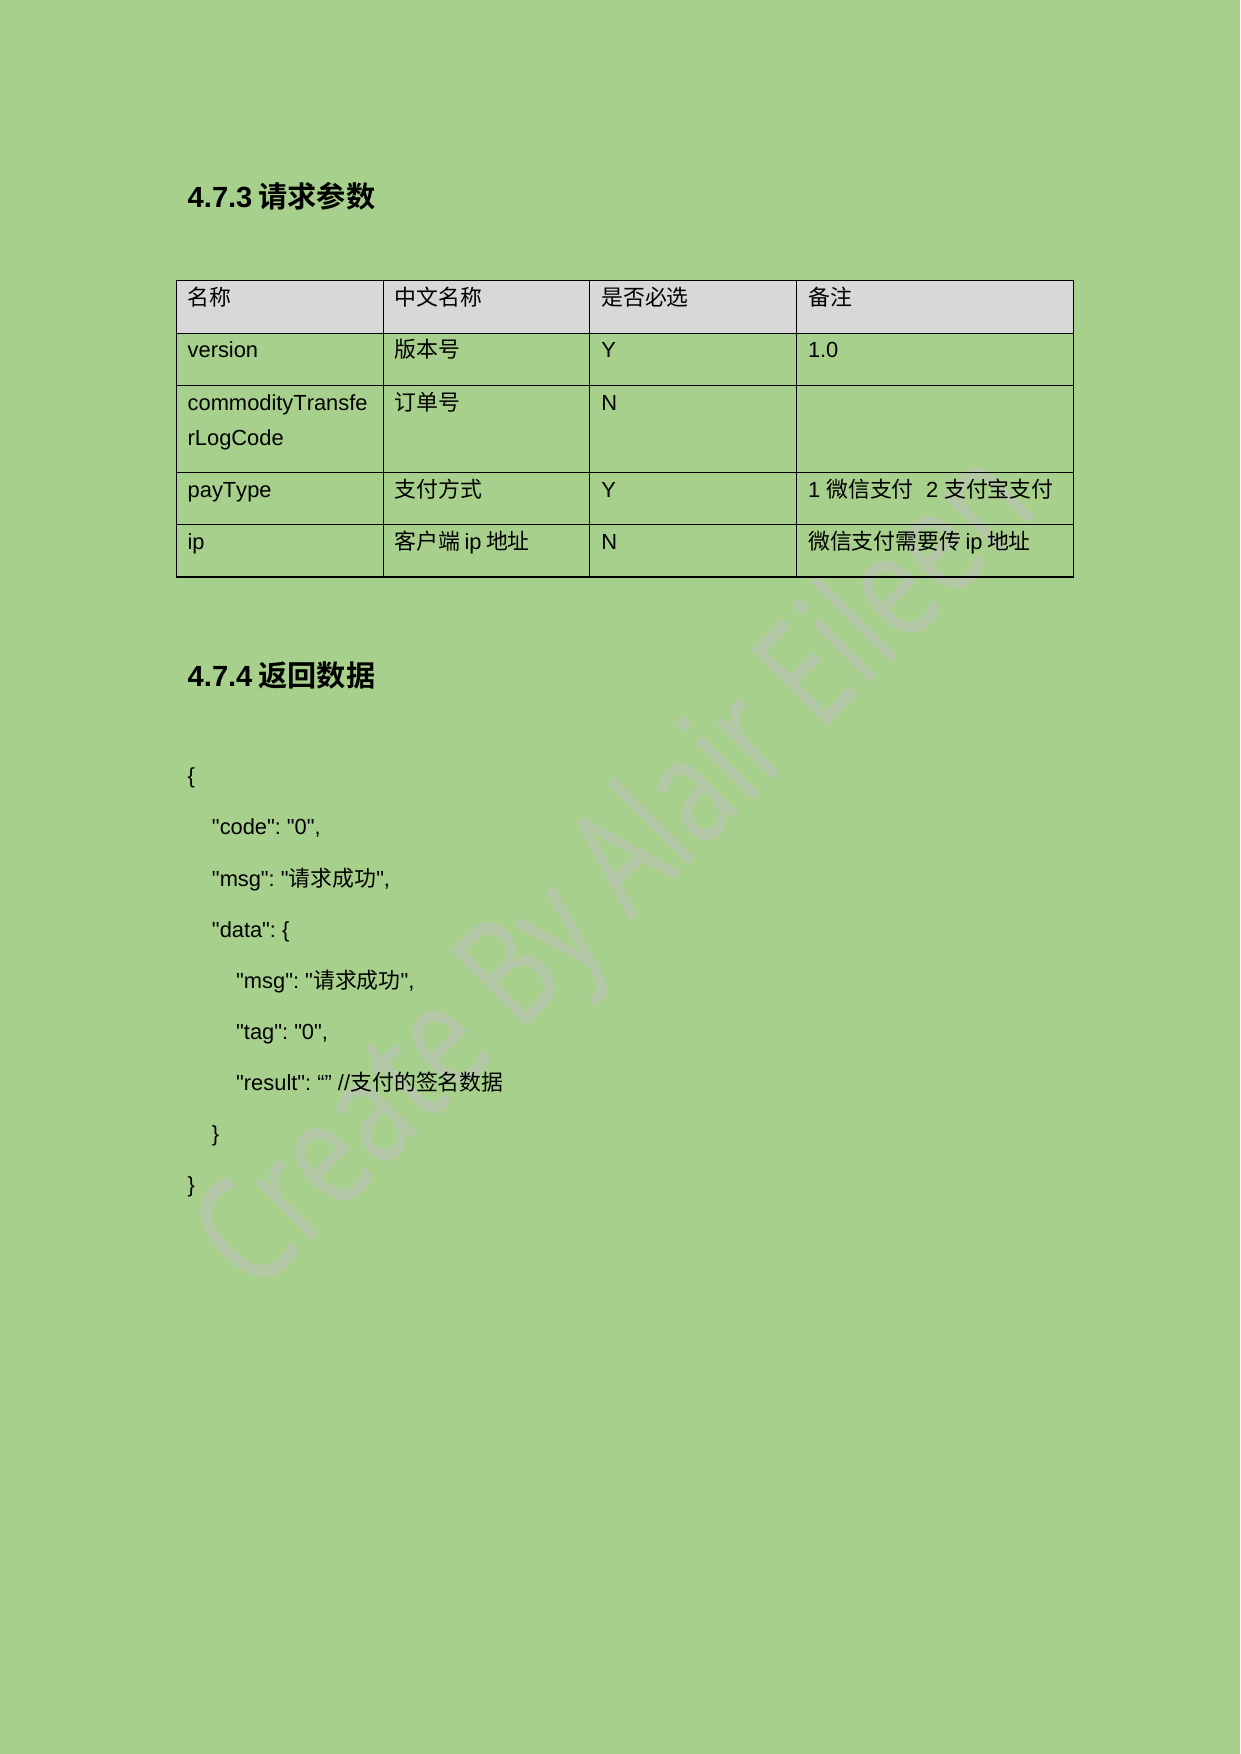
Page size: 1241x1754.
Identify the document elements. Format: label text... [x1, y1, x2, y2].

text "data": { [187, 913, 1053, 945]
table_cell 1.0 [797, 334, 1073, 385]
subtitle 4.7.3请求参数 [187, 162, 1053, 227]
text { [187, 759, 1053, 792]
table_cell 版本号 [384, 334, 589, 385]
text } [187, 1117, 1053, 1150]
table_cell 1 微信支付 2 支付宝支付 [797, 473, 1073, 524]
table_cell N [590, 386, 796, 472]
table_cell 微信支付需要传ip地址 [797, 525, 1073, 576]
table_cell 订单号 [384, 386, 589, 472]
table_cell version [177, 334, 383, 385]
table_header 名称 [177, 281, 383, 333]
table_header 是否必选 [590, 281, 796, 333]
text } [187, 1169, 1053, 1201]
table_cell N [590, 525, 796, 576]
text "result": “” //支付的签名数据 [187, 1066, 1053, 1099]
table_cell commodityTransferLogCode [177, 386, 383, 472]
table_cell Y [590, 473, 796, 524]
text "tag": "0", [187, 1015, 1053, 1048]
table_cell 客户端ip地址 [384, 525, 589, 576]
text "code": "0", [187, 811, 1053, 843]
table_cell Y [590, 334, 796, 385]
table_header 备注 [797, 281, 1073, 333]
table_cell [797, 386, 1073, 472]
table_cell ip [177, 525, 383, 576]
subtitle 4.7.4返回数据 [187, 641, 1053, 706]
table_cell payType [177, 473, 383, 524]
text "msg": "请求成功", [187, 862, 1053, 894]
table_header 中文名称 [384, 281, 589, 333]
table_cell 支付方式 [384, 473, 589, 524]
text "msg": "请求成功", [187, 964, 1053, 997]
